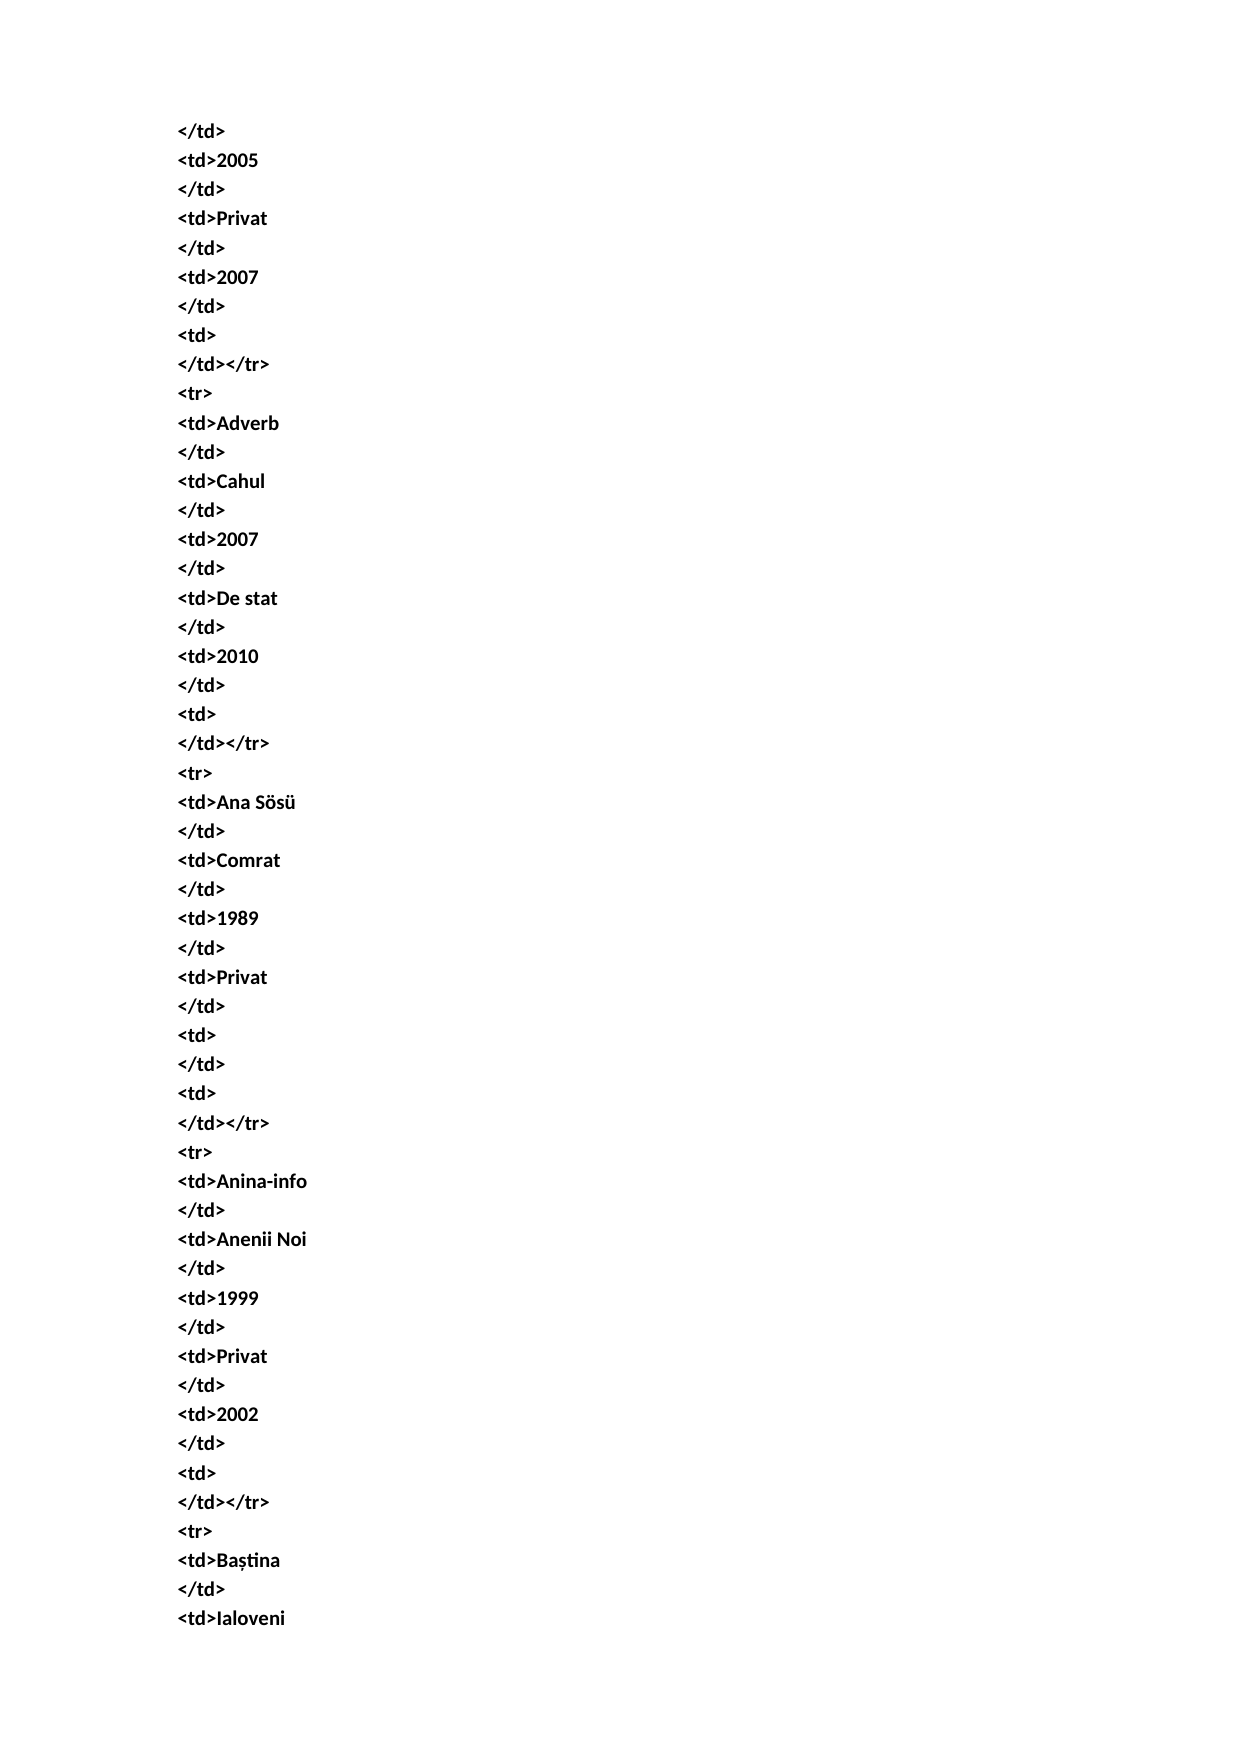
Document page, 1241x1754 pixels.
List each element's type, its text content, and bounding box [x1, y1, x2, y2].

text </td> [177, 439, 1152, 464]
text <td>Baștina [177, 1547, 1152, 1573]
text </td> [177, 118, 1152, 143]
text <td>2010 [177, 643, 1152, 668]
text <td>2005 [177, 147, 1152, 173]
text <td>2007 [177, 526, 1152, 552]
text </td></tr> [177, 351, 1152, 377]
text </td> [177, 1256, 1152, 1281]
text </td></tr> [177, 1489, 1152, 1514]
text <td> [177, 1460, 1152, 1485]
text </td> [177, 1314, 1152, 1339]
text <td>2007 [177, 264, 1152, 289]
text </td></tr> [177, 731, 1152, 756]
text </td> [177, 293, 1152, 318]
text </td> [177, 876, 1152, 902]
text <td>De stat [177, 585, 1152, 610]
text </td> [177, 1431, 1152, 1456]
text </td> [177, 672, 1152, 698]
text <td> [177, 701, 1152, 727]
text </td> [177, 556, 1152, 581]
text </td> [177, 935, 1152, 960]
text </td></tr> [177, 1110, 1152, 1135]
text </td> [177, 1576, 1152, 1602]
text <tr> [177, 1139, 1152, 1164]
text <td>Ana Sösü [177, 789, 1152, 814]
text <td>Privat [177, 206, 1152, 231]
text </td> [177, 1051, 1152, 1077]
text <td> [177, 322, 1152, 348]
text <td>Anina-info [177, 1168, 1152, 1193]
text </td> [177, 497, 1152, 523]
text </td> [177, 1372, 1152, 1398]
text <td> [177, 1081, 1152, 1106]
text </td> [177, 176, 1152, 202]
text </td> [177, 818, 1152, 843]
text </td> [177, 614, 1152, 639]
text <td>2002 [177, 1401, 1152, 1427]
text <tr> [177, 381, 1152, 406]
text <td>1999 [177, 1285, 1152, 1310]
text <tr> [177, 760, 1152, 785]
text <td>Cahul [177, 468, 1152, 493]
text <td>Comrat [177, 847, 1152, 873]
text </td> [177, 1197, 1152, 1223]
text <td>Privat [177, 1343, 1152, 1368]
text <tr> [177, 1518, 1152, 1543]
text <td>Ialoveni [177, 1606, 1152, 1631]
text <td> [177, 1022, 1152, 1048]
text <td>Anenii Noi [177, 1226, 1152, 1252]
text </td> [177, 235, 1152, 260]
text <td>Privat [177, 964, 1152, 989]
text <td>Adverb [177, 410, 1152, 435]
text </td> [177, 993, 1152, 1018]
text <td>1989 [177, 906, 1152, 931]
